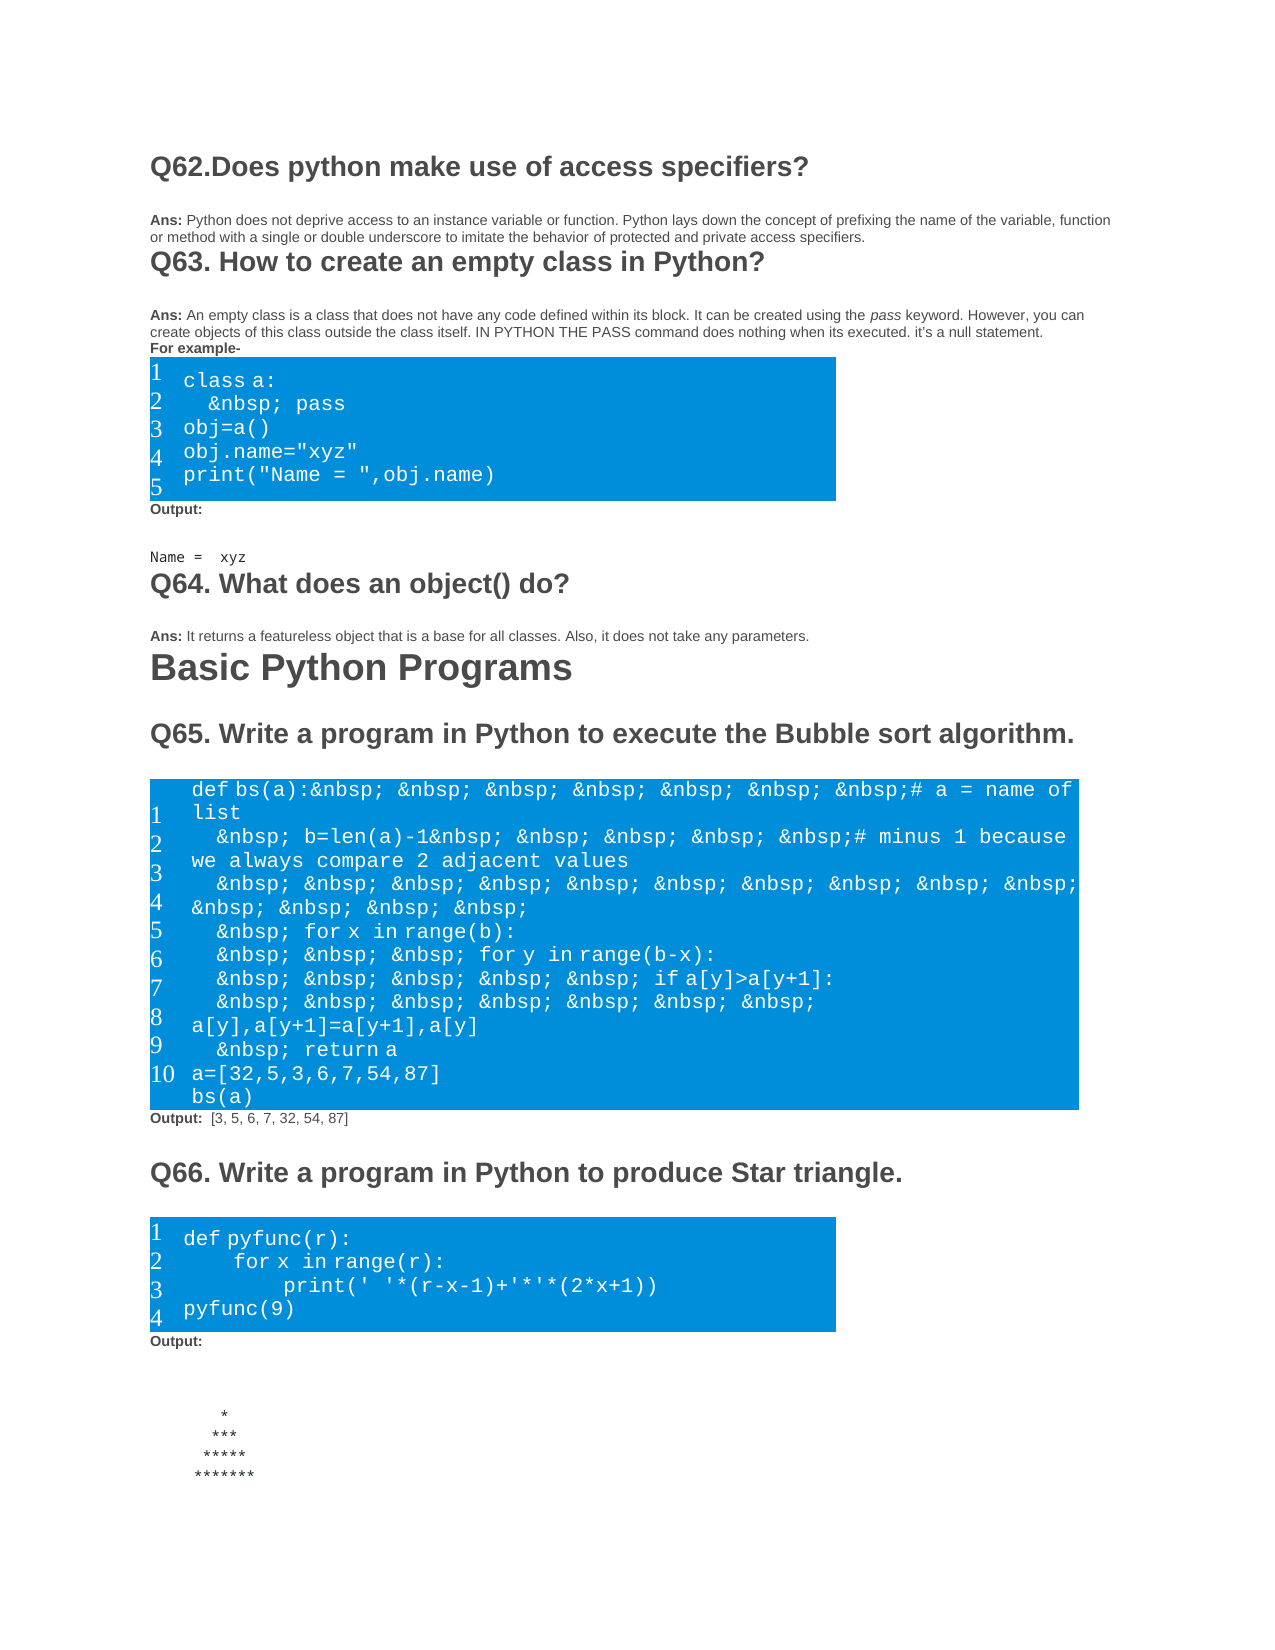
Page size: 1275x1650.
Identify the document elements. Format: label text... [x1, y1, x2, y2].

text For example- [150, 340, 1125, 357]
text Ans: An empty class is a class that does not have any code defined within its block. It can be created using the pass keyword. However, you can create objects of this class outside the class itself. IN PYTHON THE PASS command does nothing when its executed. it’s a null statement. [150, 307, 1125, 340]
table_header class a: &nbsp; pass obj=a() obj.name="xyz" print("Name = ",obj.name) [183, 357, 836, 501]
text Q64. What does an object() do? [150, 567, 1125, 599]
text Q62.Does python make use of access specifiers? [150, 150, 1125, 182]
table_header def bs(a):&nbsp; &nbsp; &nbsp; &nbsp; &nbsp; &nbsp; &nbsp;# a = name of list &nbsp; b=len(a)-1&nbsp; &nbsp; &nbsp; &nbsp; &nbsp;# minus 1 because we always compare 2 adjacent values &nbsp; &nbsp; &nbsp; &nbsp; &nbsp; &nbsp; &nbsp; &nbsp; &nbsp; &nbsp; &nbsp; &nbsp; &nbsp; &nbsp; &nbsp; for x in range(b): &nbsp; &nbsp; &nbsp; for y in range(b-x): &nbsp; &nbsp; &nbsp; &nbsp; &nbsp; if a[y]>a[y+1]: &nbsp; &nbsp; &nbsp; &nbsp; &nbsp; &nbsp; &nbsp; a[y],a[y+1]=a[y+1],a[y] &nbsp; return a a=[32,5,3,6,7,54,87] bs(a) [191, 779, 1079, 1110]
table_header 1 2 3 4 5 6 7 8 9 10 [150, 779, 191, 1110]
text Q63. How to create an empty class in Python? [150, 245, 1125, 277]
text Ans: It returns a featureless object that is a base for all classes. Also, it does not take any parameters. [150, 628, 1125, 645]
text Name = xyz [150, 547, 1125, 567]
table_header def pyfunc(r): for x in range(r): print(' '*(r-x-1)+'*'*(2*x+1)) pyfunc(9) [183, 1217, 836, 1332]
text Output: [3, 5, 6, 7, 32, 54, 87] [150, 1110, 1125, 1127]
table_header 1 2 3 4 5 [150, 357, 183, 501]
table_header 1 2 3 4 [150, 1217, 183, 1332]
text * [150, 1406, 1125, 1426]
text Q65. Write a program in Python to execute the Bubble sort algorithm. [150, 717, 1125, 749]
text Q66. Write a program in Python to produce Star triangle. [150, 1156, 1125, 1188]
text ******* [150, 1466, 1125, 1486]
text Output: [150, 501, 1125, 517]
text Output: [150, 1332, 1125, 1377]
text ***** [150, 1446, 1125, 1466]
text Basic Python Programs [150, 645, 1125, 688]
text Ans: Python does not deprive access to an instance variable or function. Python lays down the concept of prefixing the name of the variable, function or method with a single or double underscore to imitate the behavior of protected and private access specifiers. [150, 212, 1125, 245]
text *** [150, 1426, 1125, 1446]
